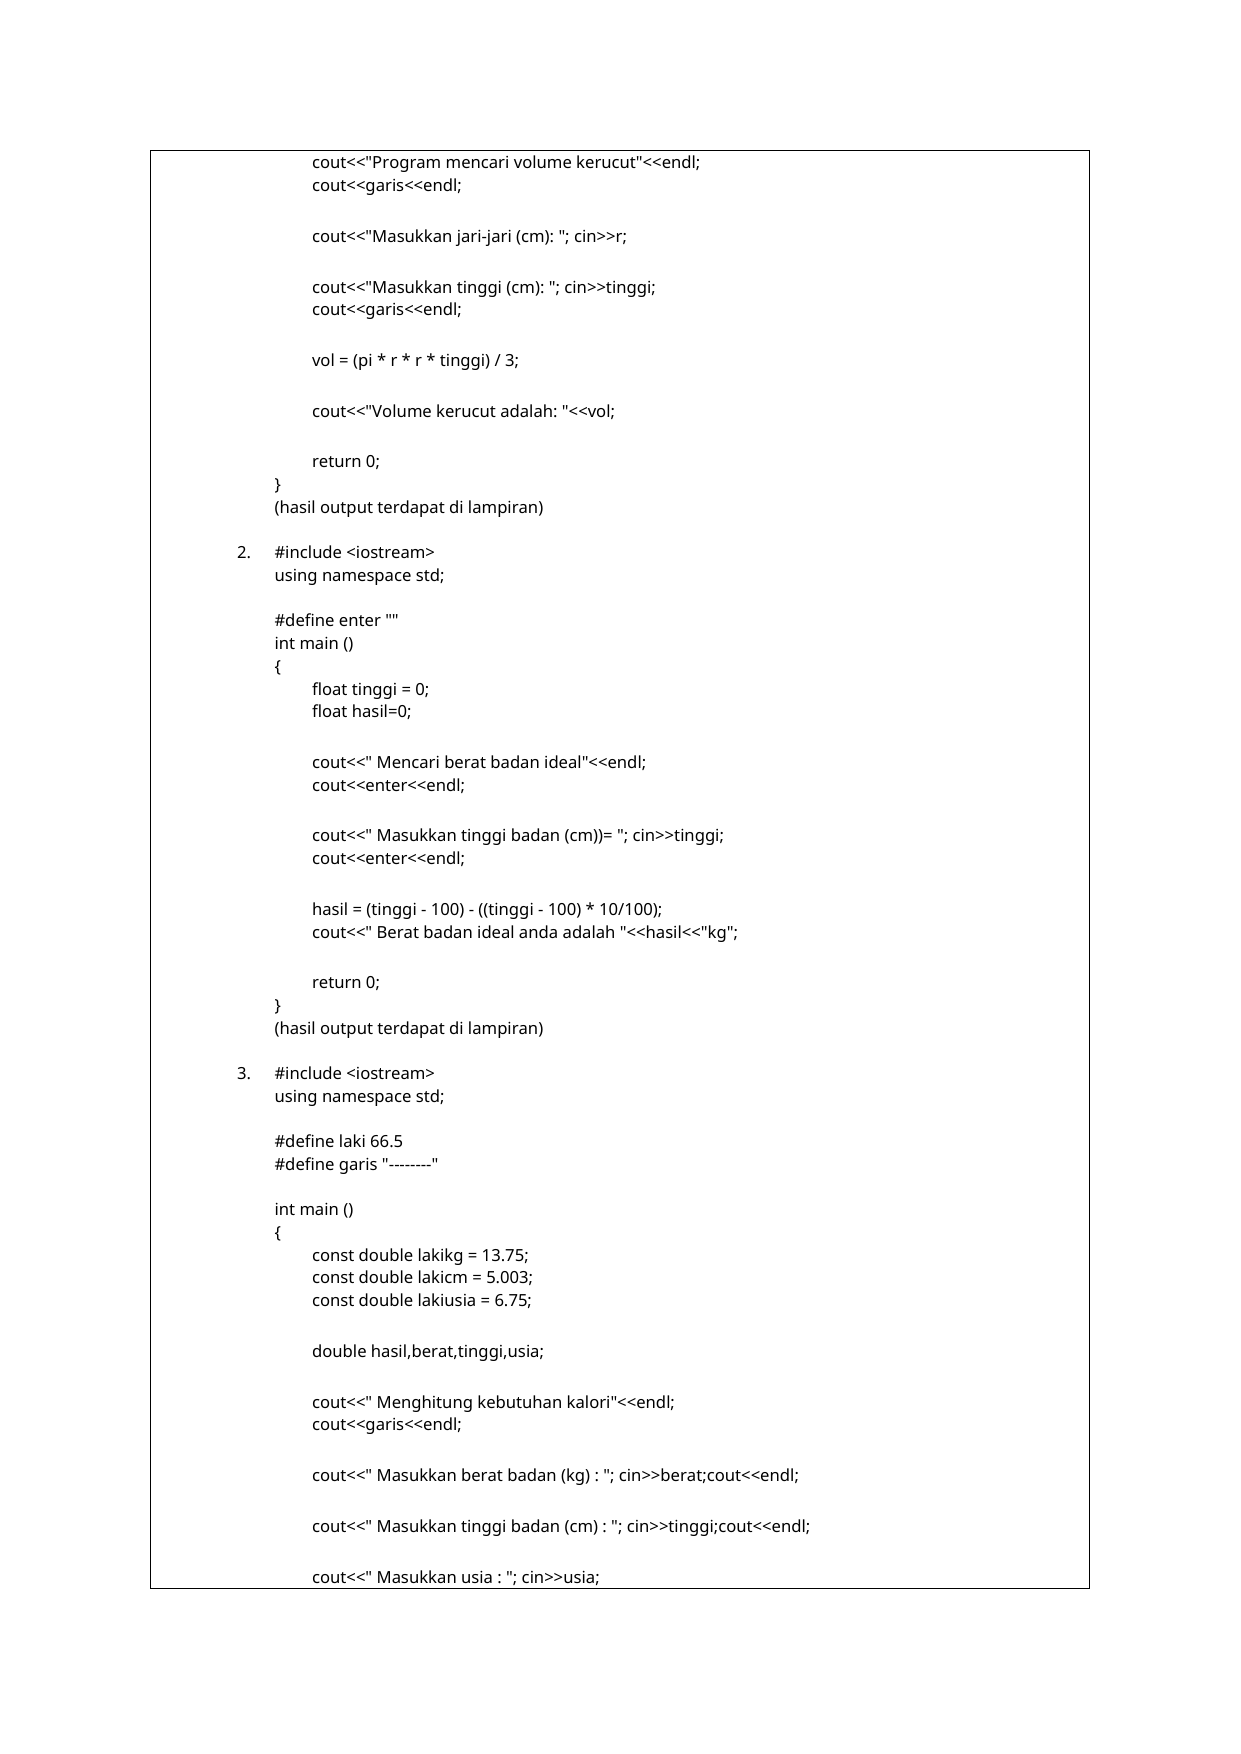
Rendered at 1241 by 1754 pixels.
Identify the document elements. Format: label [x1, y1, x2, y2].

table_cell [151, 151, 1089, 1588]
